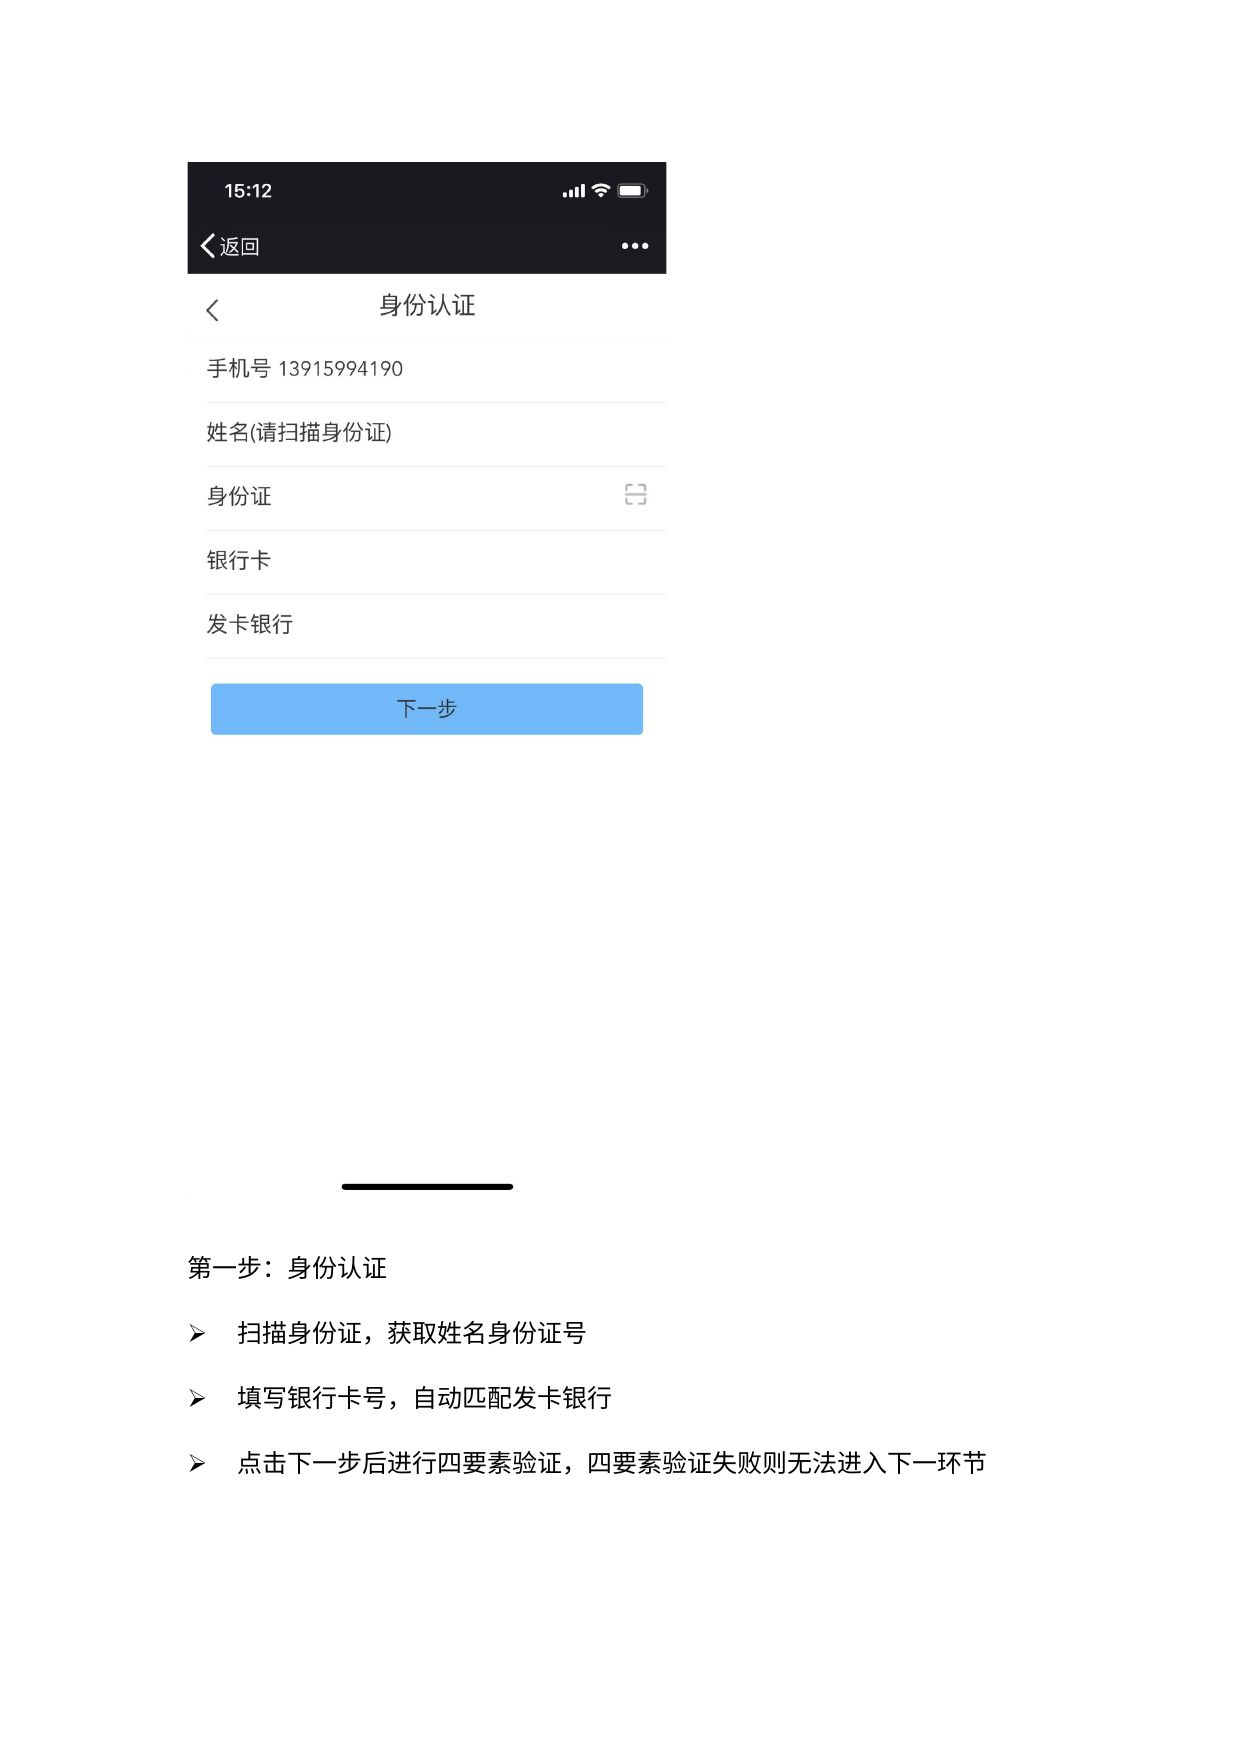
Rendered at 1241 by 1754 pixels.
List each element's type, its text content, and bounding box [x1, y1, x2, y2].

list 点击下一步后进行四要素验证，四要素验证失败则无法进入下一环节 [187, 1429, 1053, 1494]
list 扫描身份证，获取姓名身份证号 [187, 1299, 1053, 1364]
picture [187, 162, 667, 1200]
text 第一步：身份认证 [187, 1234, 1053, 1299]
list 填写银行卡号，自动匹配发卡银行 [187, 1364, 1053, 1429]
